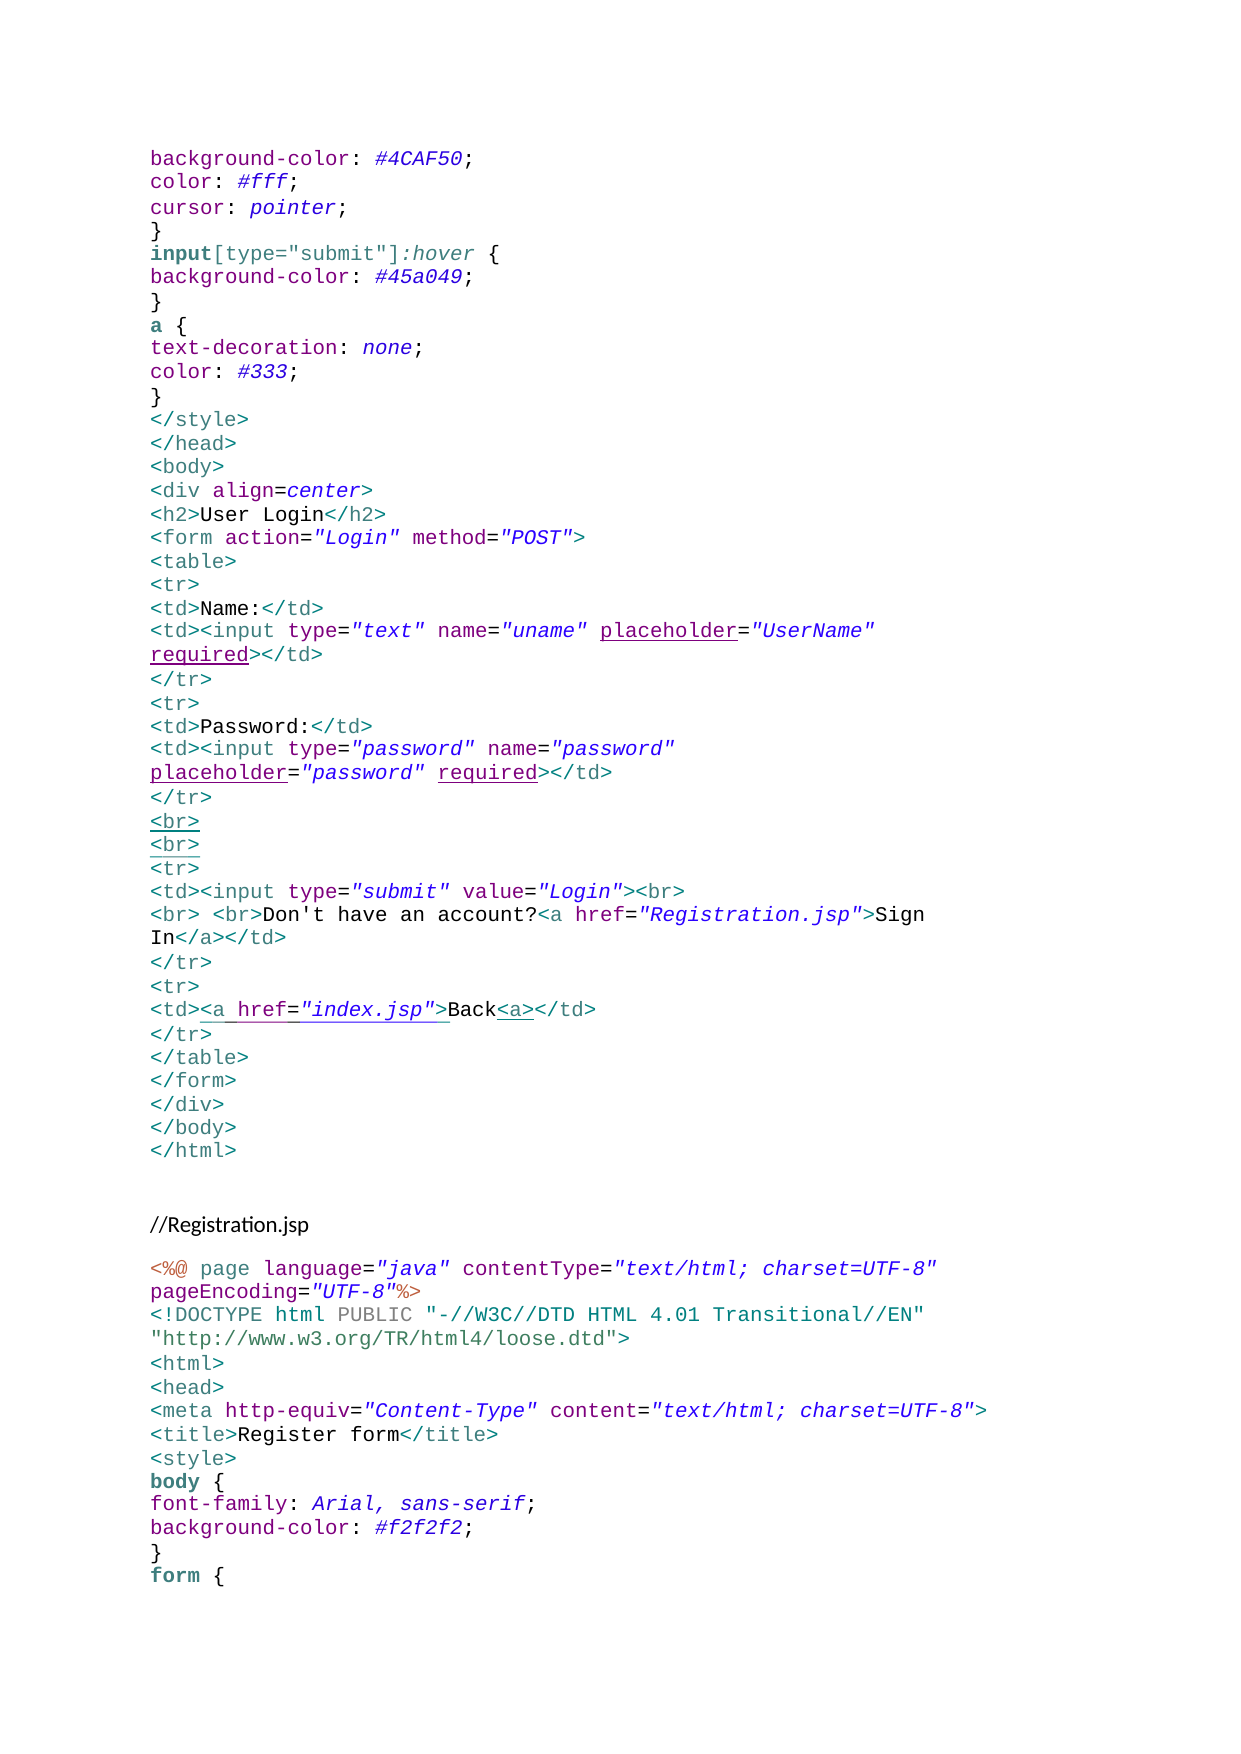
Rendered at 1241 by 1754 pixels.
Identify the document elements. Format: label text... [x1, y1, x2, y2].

text <!DOCTYPE html PUBLIC "-//W3C//DTD HTML 4.01 Transitional//EN" "http://www.w3.org/TR/html4/loose.dtd"> [150, 1304, 1098, 1352]
text <td>Password:</td> [150, 715, 1098, 738]
text <head> [150, 1375, 1098, 1399]
text } [150, 219, 1098, 242]
text </style> [150, 408, 1098, 431]
text <form action="Login" method="POST"> [150, 526, 1098, 549]
text <td><input type="password" name="password" placeholder="password" required></td> [150, 738, 688, 786]
text pageEncoding="UTF-8"%> [150, 1281, 1098, 1304]
text background-color: #4CAF50; color: #fff; [150, 148, 475, 195]
text <html> [150, 1352, 1098, 1375]
text </tr> [150, 786, 1098, 809]
text <tr> [150, 858, 1098, 880]
text font-family: Arial, sans-serif; background-color: #f2f2f2; [150, 1493, 538, 1541]
text </tr> [150, 1024, 1098, 1045]
text </body> [150, 1116, 1098, 1139]
text <div align=center> [150, 479, 1098, 502]
text <br> <br>Don't have an account?<a href="Registration.jsp">Sign In</a></td> [150, 904, 1054, 951]
text </div> [150, 1092, 1098, 1116]
text <br> [150, 809, 1098, 833]
text </head> [150, 432, 1098, 455]
text <table> [150, 549, 1098, 573]
text <tr> [150, 691, 1098, 715]
text </html> [150, 1140, 1098, 1163]
text <td><a href="index.jsp">Back<a></td> [150, 998, 1098, 1022]
text text-decoration: none; color: #333; [150, 337, 466, 384]
text <tr> [150, 573, 1098, 597]
text <br> [150, 833, 1098, 856]
text } [150, 384, 1098, 408]
text } [150, 1541, 1098, 1564]
text cursor: pointer; [150, 195, 1098, 219]
text <tr> [150, 974, 1098, 998]
text </form> [150, 1069, 1098, 1092]
subtitle body { [150, 1470, 1098, 1493]
text a { [150, 313, 1098, 337]
text <title>Register form</title> [150, 1423, 1098, 1446]
text </table> [150, 1045, 1098, 1069]
text <body> [150, 455, 1098, 479]
text </tr> [150, 951, 1098, 974]
text input[type="submit"]:hover { background-color: #45a049; [150, 243, 500, 290]
text <style> [150, 1446, 1098, 1470]
text <%@ page language="java" contentType="text/html; charset=UTF-8" [150, 1257, 1098, 1281]
text <td>Name:</td> [150, 597, 1098, 620]
text </tr> [150, 668, 1098, 691]
text <h2>User Login</h2> [150, 502, 1098, 526]
subtitle //Registration.jsp [150, 1210, 1098, 1238]
text } [150, 290, 1098, 313]
text <meta http-equiv="Content-Type" content="text/html; charset=UTF-8"> [150, 1399, 1098, 1422]
text <td><input type="submit" value="Login"><br> [150, 880, 1098, 903]
text <td><input type="text" name="uname" placeholder="UserName" required></td> [150, 620, 969, 668]
subtitle form { [150, 1564, 1098, 1588]
